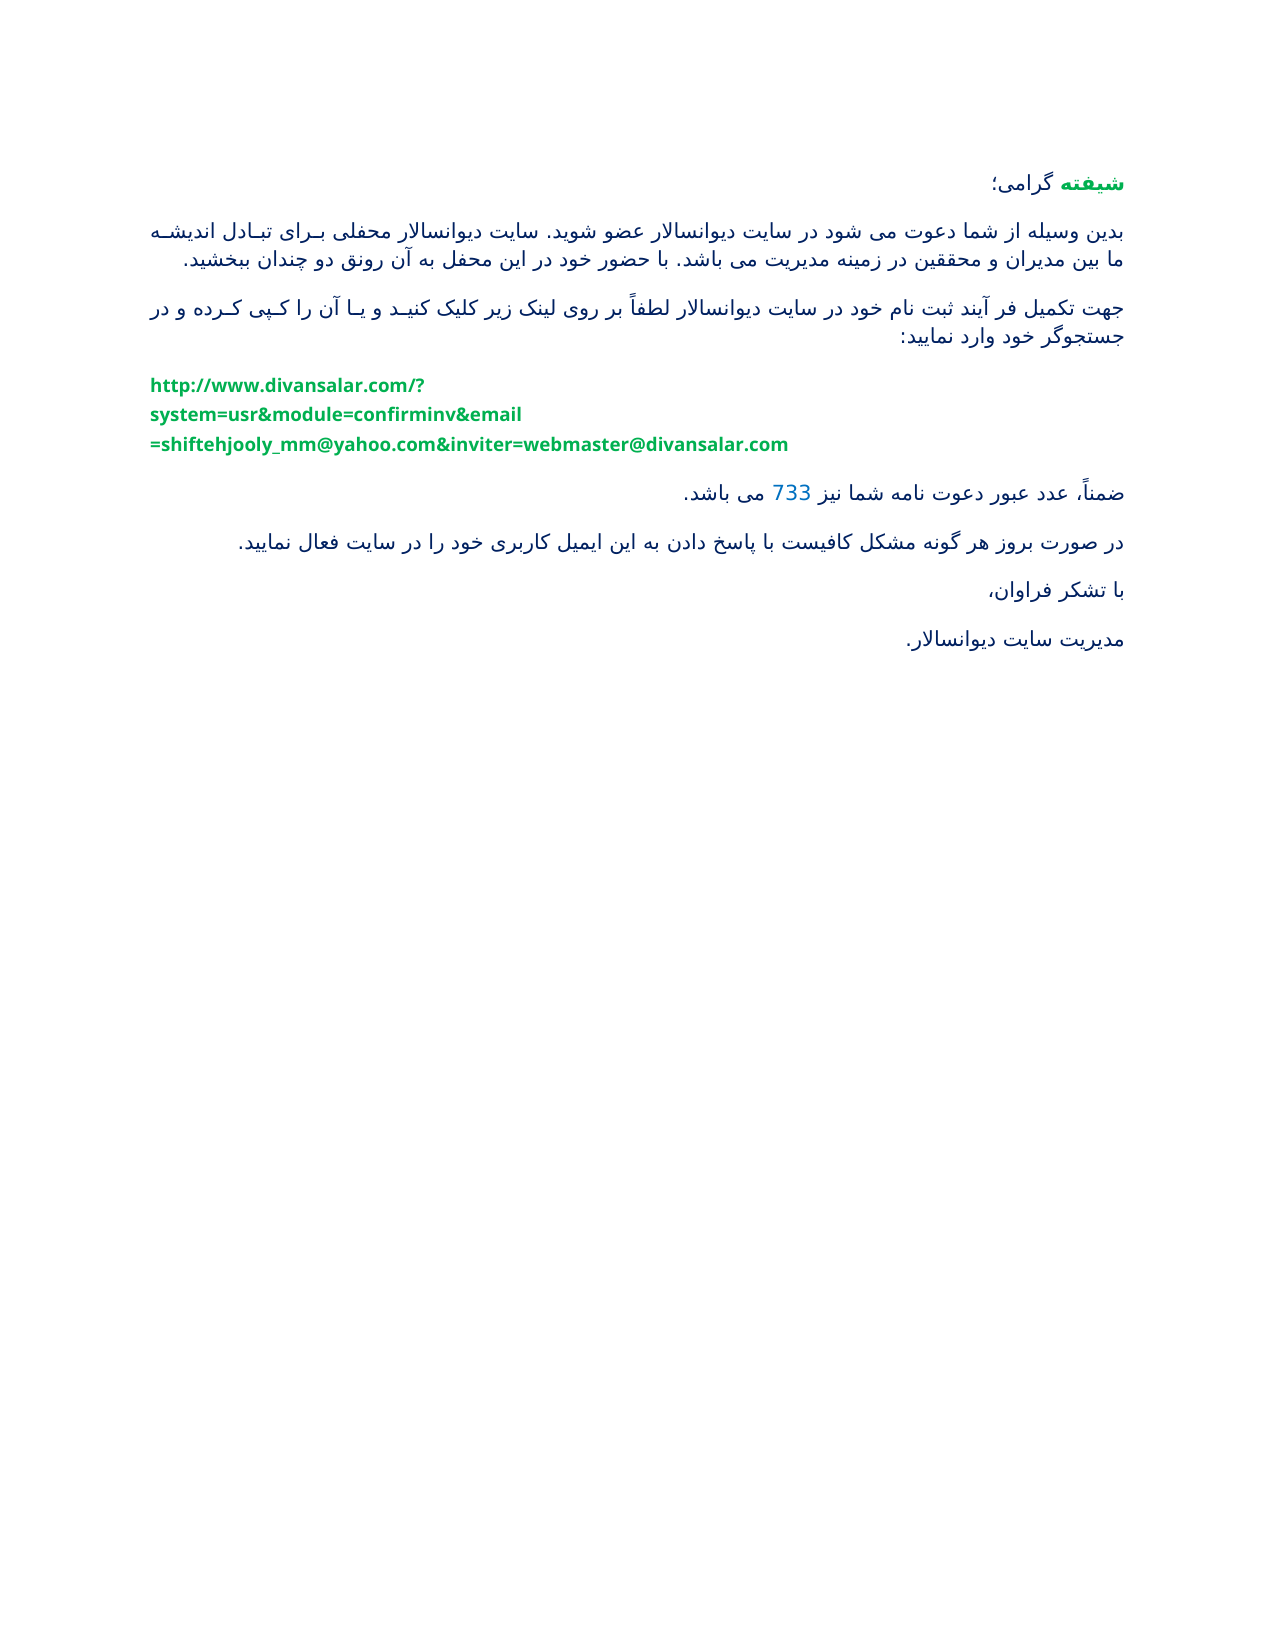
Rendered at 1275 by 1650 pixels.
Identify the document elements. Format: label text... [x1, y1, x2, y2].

text ضمناً، عدد عبور دعوت نامه شما نیز 733 می باشد. [150, 481, 1125, 505]
text در صورت بروز هر گونه مشکل کافیست با پاسخ دادن به این ایمیل کاربری خود را در سایت فعال نمایید. [150, 530, 1125, 554]
text با تشکر فراوان، [150, 578, 1125, 603]
text جهت تکمیل فر آیند ثبت نام خود در سایت دیوانسالار لطفاً بر روی لینک زیر کلیک کنید و یا آن را کپی کرده و در جستجوگر خود وارد نمایید: [150, 296, 1125, 348]
text مدیریت سایت دیوانسالار. [150, 627, 1125, 651]
text بدین وسیله از شما دعوت می شود در سایت دیوانسالار عضو شوید. سایت دیوانسالار محفلی برای تبادل اندیشه ما بین مدیران و محققین در زمینه مدیریت می باشد. با حضور خود در این محفل به آن رونق دو چندان ببخشید. [150, 219, 1125, 272]
text شیفته گرامی؛ [150, 171, 1125, 195]
text http://www.divansalar.com/?system=usr&module=confirminv&email=shiftehjooly_mm@yahoo.com&inviter=webmaster@divansalar.com [150, 372, 1125, 456]
